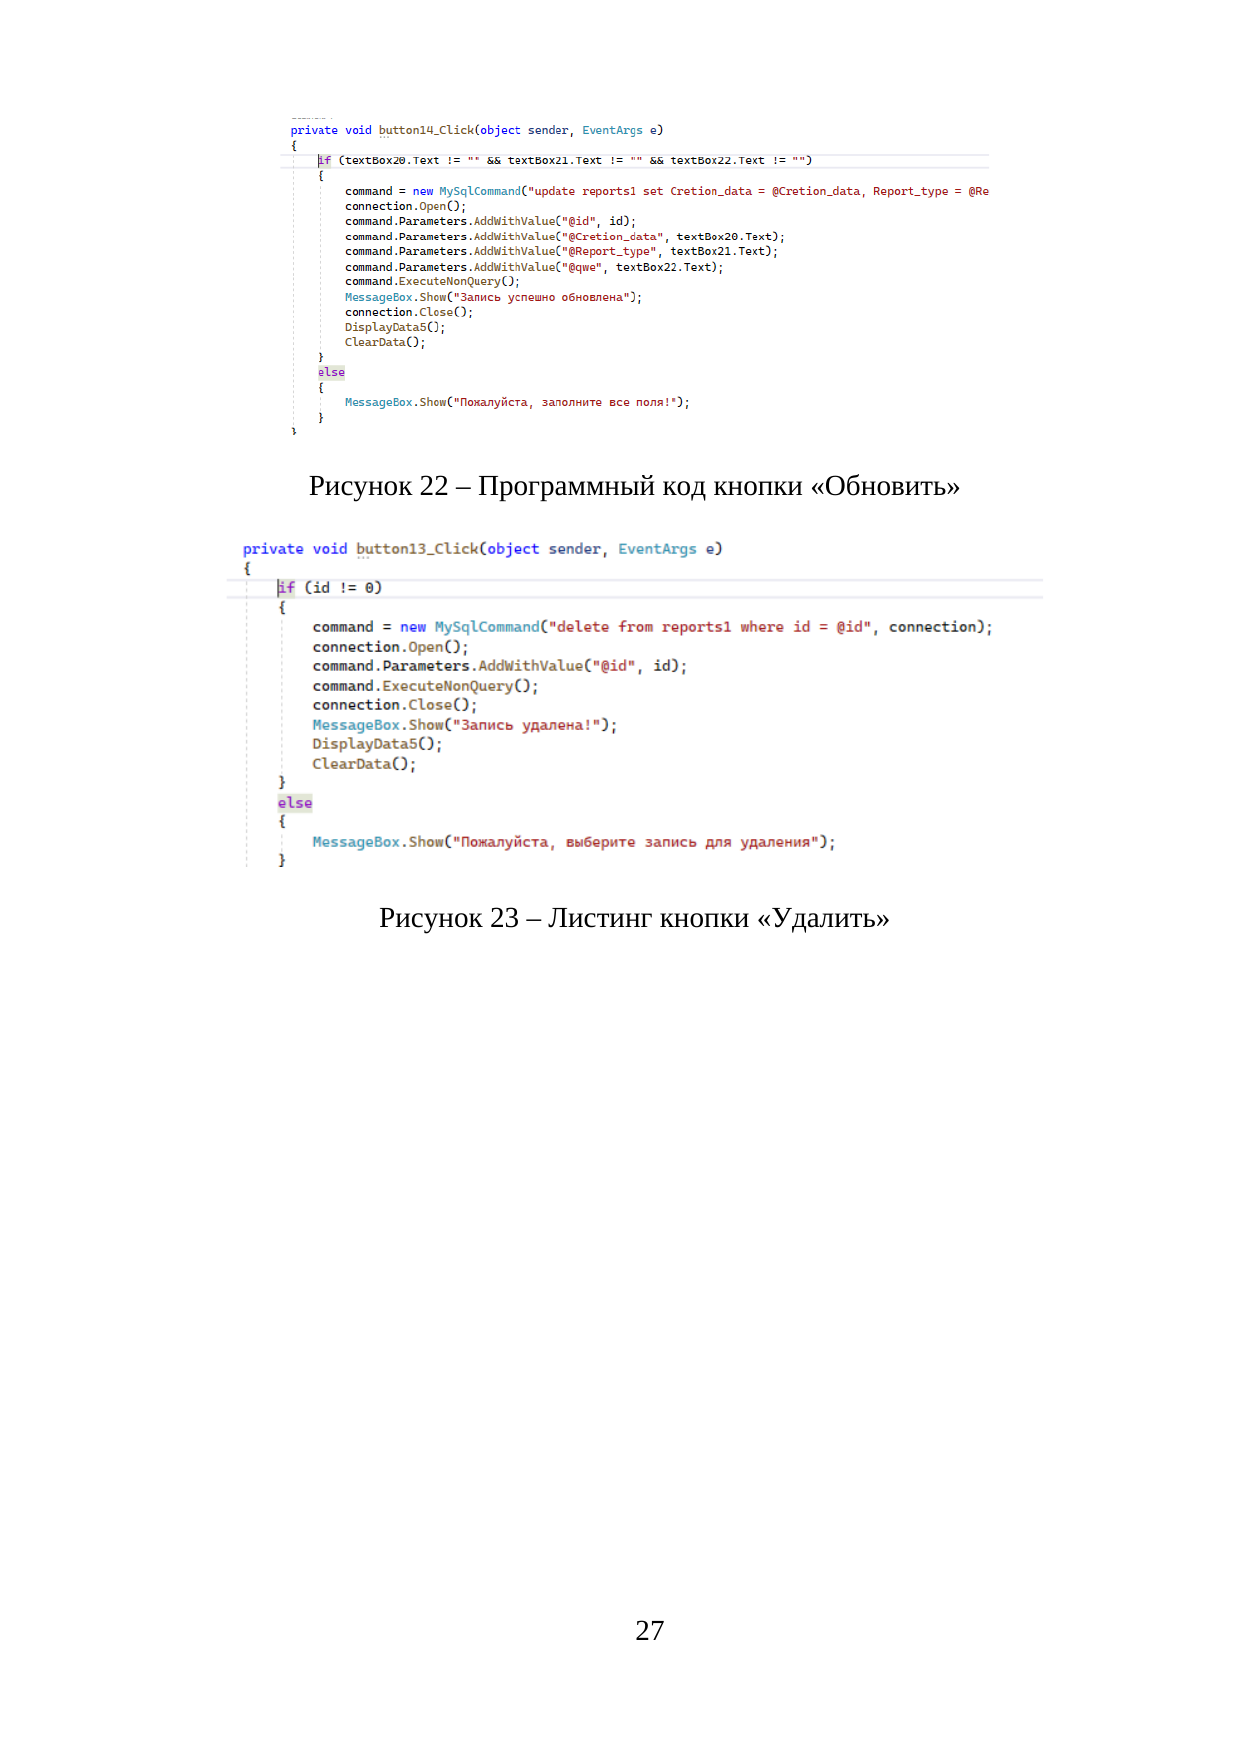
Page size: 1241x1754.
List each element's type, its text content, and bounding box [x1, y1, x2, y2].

text Рисунок 22 – Программный код кнопки «Обновить» [118, 468, 1152, 502]
picture [226, 535, 1044, 867]
text Рисунок 23 – Листинг кнопки «Удалить» [118, 900, 1152, 933]
picture [280, 118, 990, 435]
